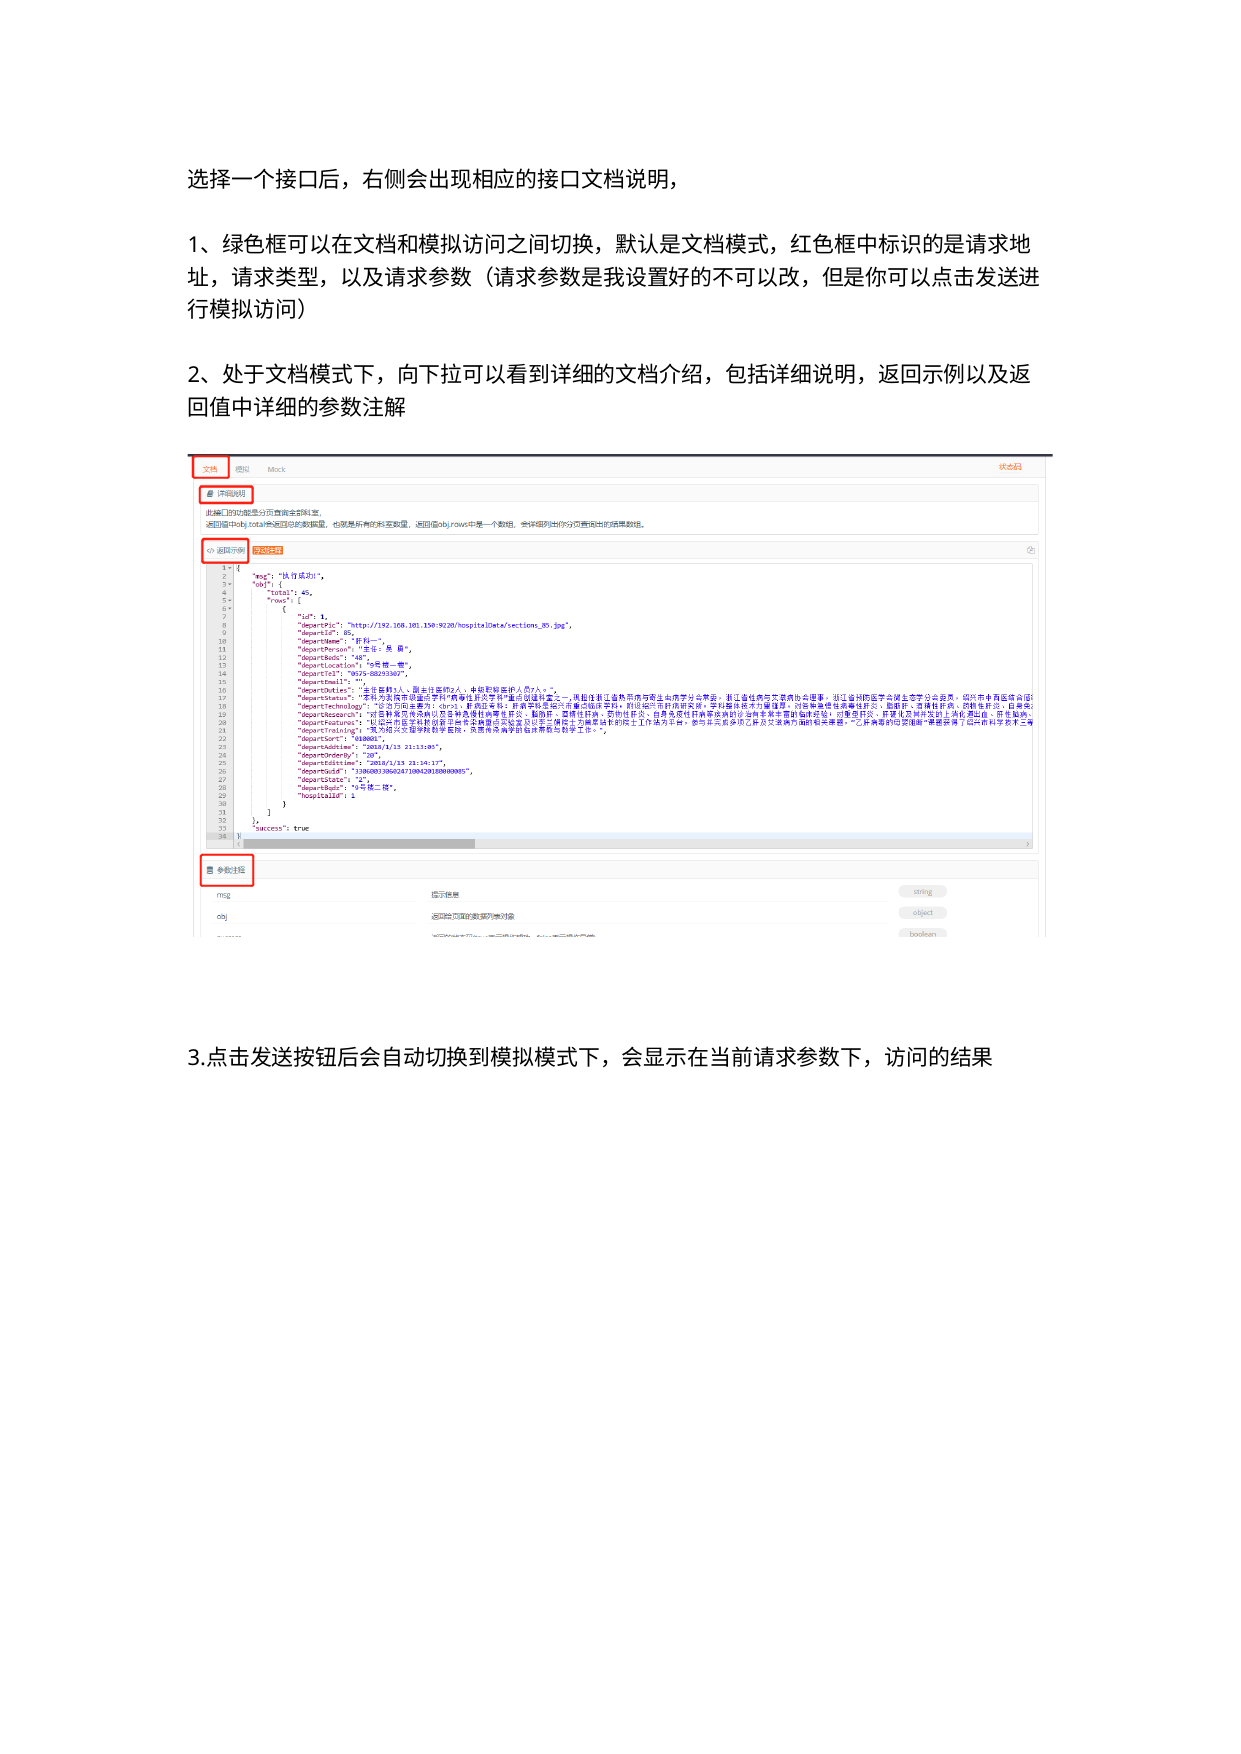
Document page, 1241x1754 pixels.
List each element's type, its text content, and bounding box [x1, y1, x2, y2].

text 2、处于文档模式下，向下拉可以看到详细的文档介绍，包括详细说明，返回示例以及返回值中详细的参数注解 [187, 357, 1053, 422]
text 选择一个接口后，右侧会出现相应的接口文档说明， [187, 162, 1053, 194]
text 3.点击发送按钮后会自动切换到模拟模式下，会显示在当前请求参数下，访问的结果 [187, 1039, 1053, 1072]
picture [187, 454, 1053, 937]
text 1、绿色框可以在文档和模拟访问之间切换，默认是文档模式，红色框中标识的是请求地址，请求类型，以及请求参数（请求参数是我设置好的不可以改，但是你可以点击发送进行模拟访问） [187, 227, 1053, 324]
